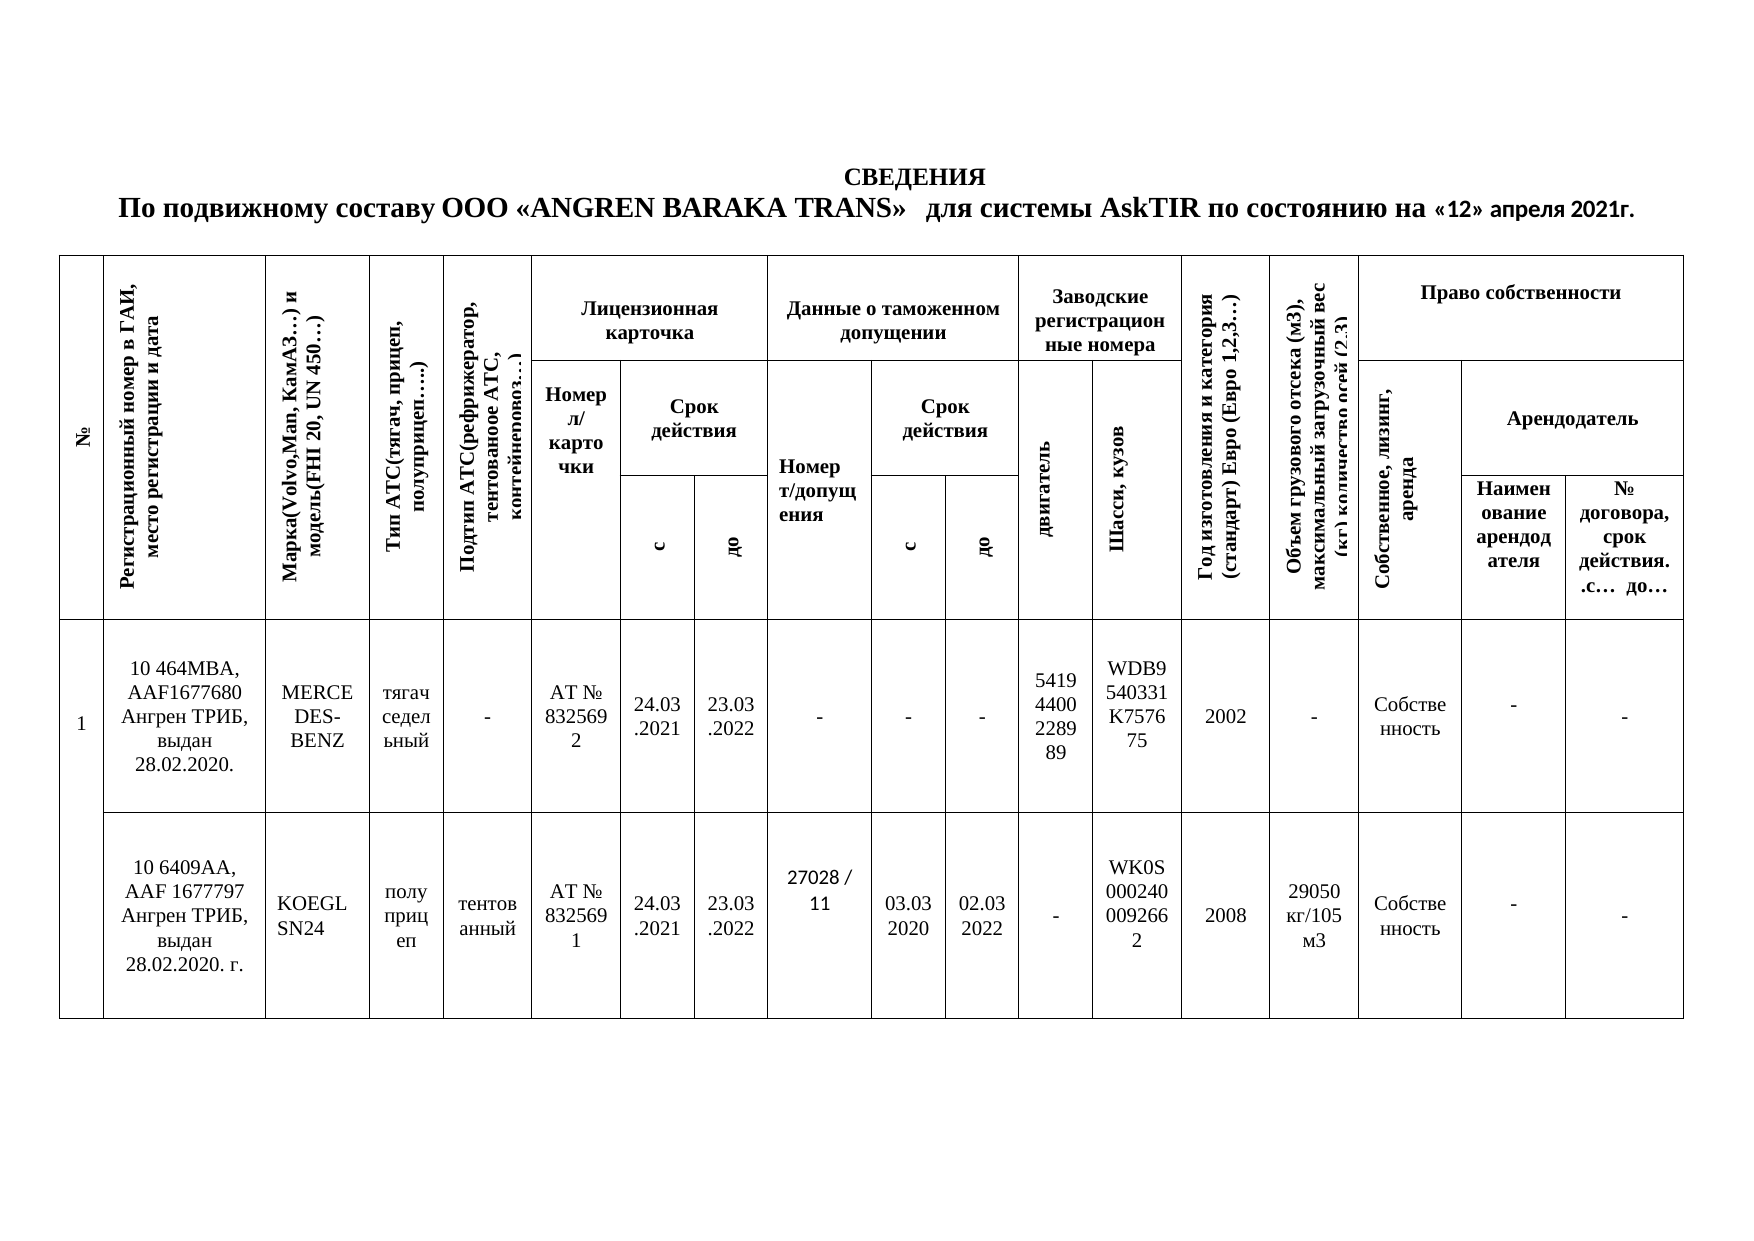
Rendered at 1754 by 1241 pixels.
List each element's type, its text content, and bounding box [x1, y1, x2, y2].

table_cell AT № 8325691 [532, 813, 620, 1018]
table_header Лицензионная карточка [532, 256, 767, 360]
table_cell 54194400228989 [1019, 620, 1092, 812]
table_cell - [946, 620, 1018, 812]
table_cell до [946, 476, 1018, 619]
table_cell - [444, 620, 531, 812]
table_cell 10 6409AA, ААF 1677797 Ангрен ТРИБ, выдан 28.02.2020. г. [104, 813, 265, 1018]
table_cell - [1566, 620, 1683, 812]
table_cell 24.03.2021 [621, 813, 694, 1018]
table_cell - [768, 620, 871, 812]
table_cell тягач седельный [370, 620, 443, 812]
table_cell - [1462, 620, 1565, 812]
table_cell MERCEDES-BENZ [266, 620, 369, 812]
table_cell 24.03.2021 [621, 620, 694, 812]
table_cell 29050 кг/105м3 [1270, 813, 1358, 1018]
table_cell WK0S0002400092662 [1093, 813, 1181, 1018]
table_cell 2002 [1182, 620, 1269, 812]
table_cell Срок действия [621, 361, 767, 475]
table_cell Срок действия [872, 361, 1018, 475]
table_header Год изготовления и категория (стандарт) Евро (Евро 1,2,3…) [1182, 256, 1269, 619]
table_cell двигатель [1019, 361, 1092, 619]
table_cell Собственное, лизинг, аренда [1359, 361, 1461, 619]
table_header № [60, 256, 103, 619]
table_header Объем грузового отсека (м3), максимальный загрузочный вес (кг) количество осей (2,3) [1270, 256, 1358, 619]
table_cell 23.03.2022 [695, 813, 767, 1018]
table_cell - [1019, 813, 1092, 1018]
table_cell 2008 [1182, 813, 1269, 1018]
table_cell Номер л/ карточки [532, 361, 620, 619]
table_cell Собственность [1359, 813, 1461, 1018]
table_header Подтип АТС(рефрижератор, тентованоое АТС, контейнеровоз…) [444, 256, 531, 619]
table_cell полуприцеп [370, 813, 443, 1018]
table_header Марка(Volvo,Man, КамАЗ…) и модель(FHI 20, UN 450…) [266, 256, 369, 619]
table_cell KOEGL SN24 [266, 813, 369, 1018]
table_cell Шасси, кузов [1093, 361, 1181, 619]
table_cell Собственность [1359, 620, 1461, 812]
table_cell - [872, 620, 945, 812]
table_cell до [695, 476, 767, 619]
table_cell - [1566, 813, 1683, 1018]
table_cell 03.032020 [872, 813, 945, 1018]
table_cell тентованный [444, 813, 531, 1018]
table_cell 27028 /11 [768, 813, 871, 1018]
list СВЕДЕНИЯ [193, 162, 1636, 190]
table_cell WDB9540331K757675 [1093, 620, 1181, 812]
table_cell с [621, 476, 694, 619]
table_cell 23.03.2022 [695, 620, 767, 812]
table_header Данные о таможенном допущении [768, 256, 1018, 360]
table_cell 10 464MBA, AAF1677680 Ангрен ТРИБ, выдан 28.02.2020. [104, 620, 265, 812]
table_cell 02.032022 [946, 813, 1018, 1018]
table_header Заводские регистрационные номера [1019, 256, 1181, 360]
text По подвижному составу OOO «ANGREN BARAKA TRANS» для системы AskTIR по состоянию на «12» апреля 2021г. [118, 190, 1636, 224]
table_cell Наименование арендодателя [1462, 476, 1565, 619]
table_header Тип АТС(тягач, прицеп, полуприцеп…..) [370, 256, 443, 619]
table_cell Арендодатель [1462, 361, 1683, 475]
table_cell 1 [60, 620, 103, 1018]
table_cell с [872, 476, 945, 619]
table_cell - [1462, 813, 1565, 1018]
table_cell № договора, срок действия..с… до… [1566, 476, 1683, 619]
table_cell AT № 8325692 [532, 620, 620, 812]
table_header Регистрационный номер в ГАИ, место регистрации и дата VOLVO() [104, 256, 265, 619]
table_cell - [1270, 620, 1358, 812]
table_cell Номер т/допущения [768, 361, 871, 619]
table_header Право собственности [1359, 256, 1683, 360]
